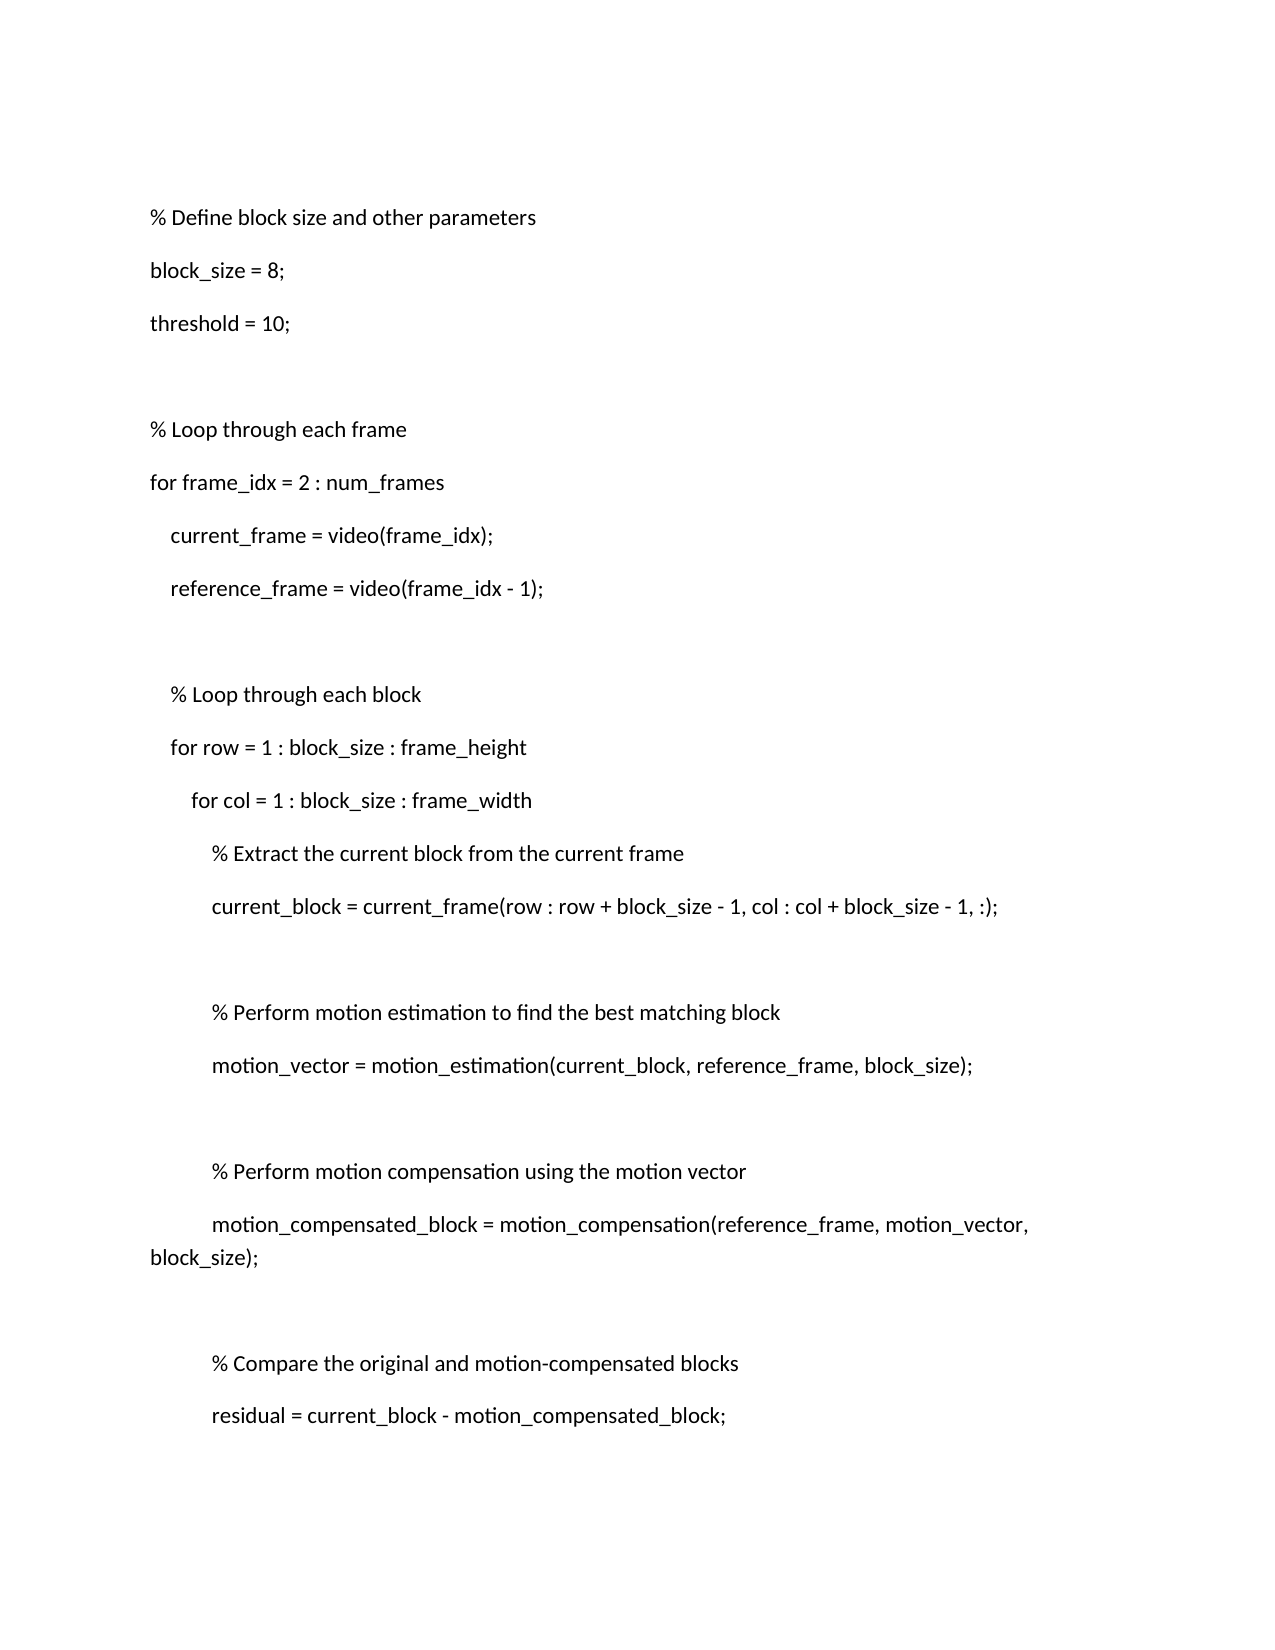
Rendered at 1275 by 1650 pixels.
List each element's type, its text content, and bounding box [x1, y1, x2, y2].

text for row = 1 : block_size : frame_height [150, 733, 1125, 761]
text threshold = 10; [150, 309, 1125, 337]
text % Define block size and other parameters [150, 203, 1125, 231]
text % Extract the current block from the current frame [150, 839, 1125, 867]
text % Perform motion compensation using the motion vector [150, 1157, 1125, 1185]
text reference_frame = video(frame_idx - 1); [150, 574, 1125, 602]
text % Loop through each frame [150, 415, 1125, 443]
text % Loop through each block [150, 680, 1125, 708]
text motion_compensated_block = motion_compensation(reference_frame, motion_vector, block_size); [150, 1210, 1125, 1271]
text current_block = current_frame(row : row + block_size - 1, col : col + block_size - 1, :); [150, 892, 1125, 920]
text for col = 1 : block_size : frame_width [150, 786, 1125, 814]
text residual = current_block - motion_compensated_block; [150, 1402, 1125, 1430]
text % Compare the original and motion-compensated blocks [150, 1349, 1125, 1377]
text % Perform motion estimation to find the best matching block [150, 998, 1125, 1026]
text block_size = 8; [150, 256, 1125, 284]
text for frame_idx = 2 : num_frames [150, 468, 1125, 496]
text motion_vector = motion_estimation(current_block, reference_frame, block_size); [150, 1051, 1125, 1079]
text current_frame = video(frame_idx); [150, 521, 1125, 549]
